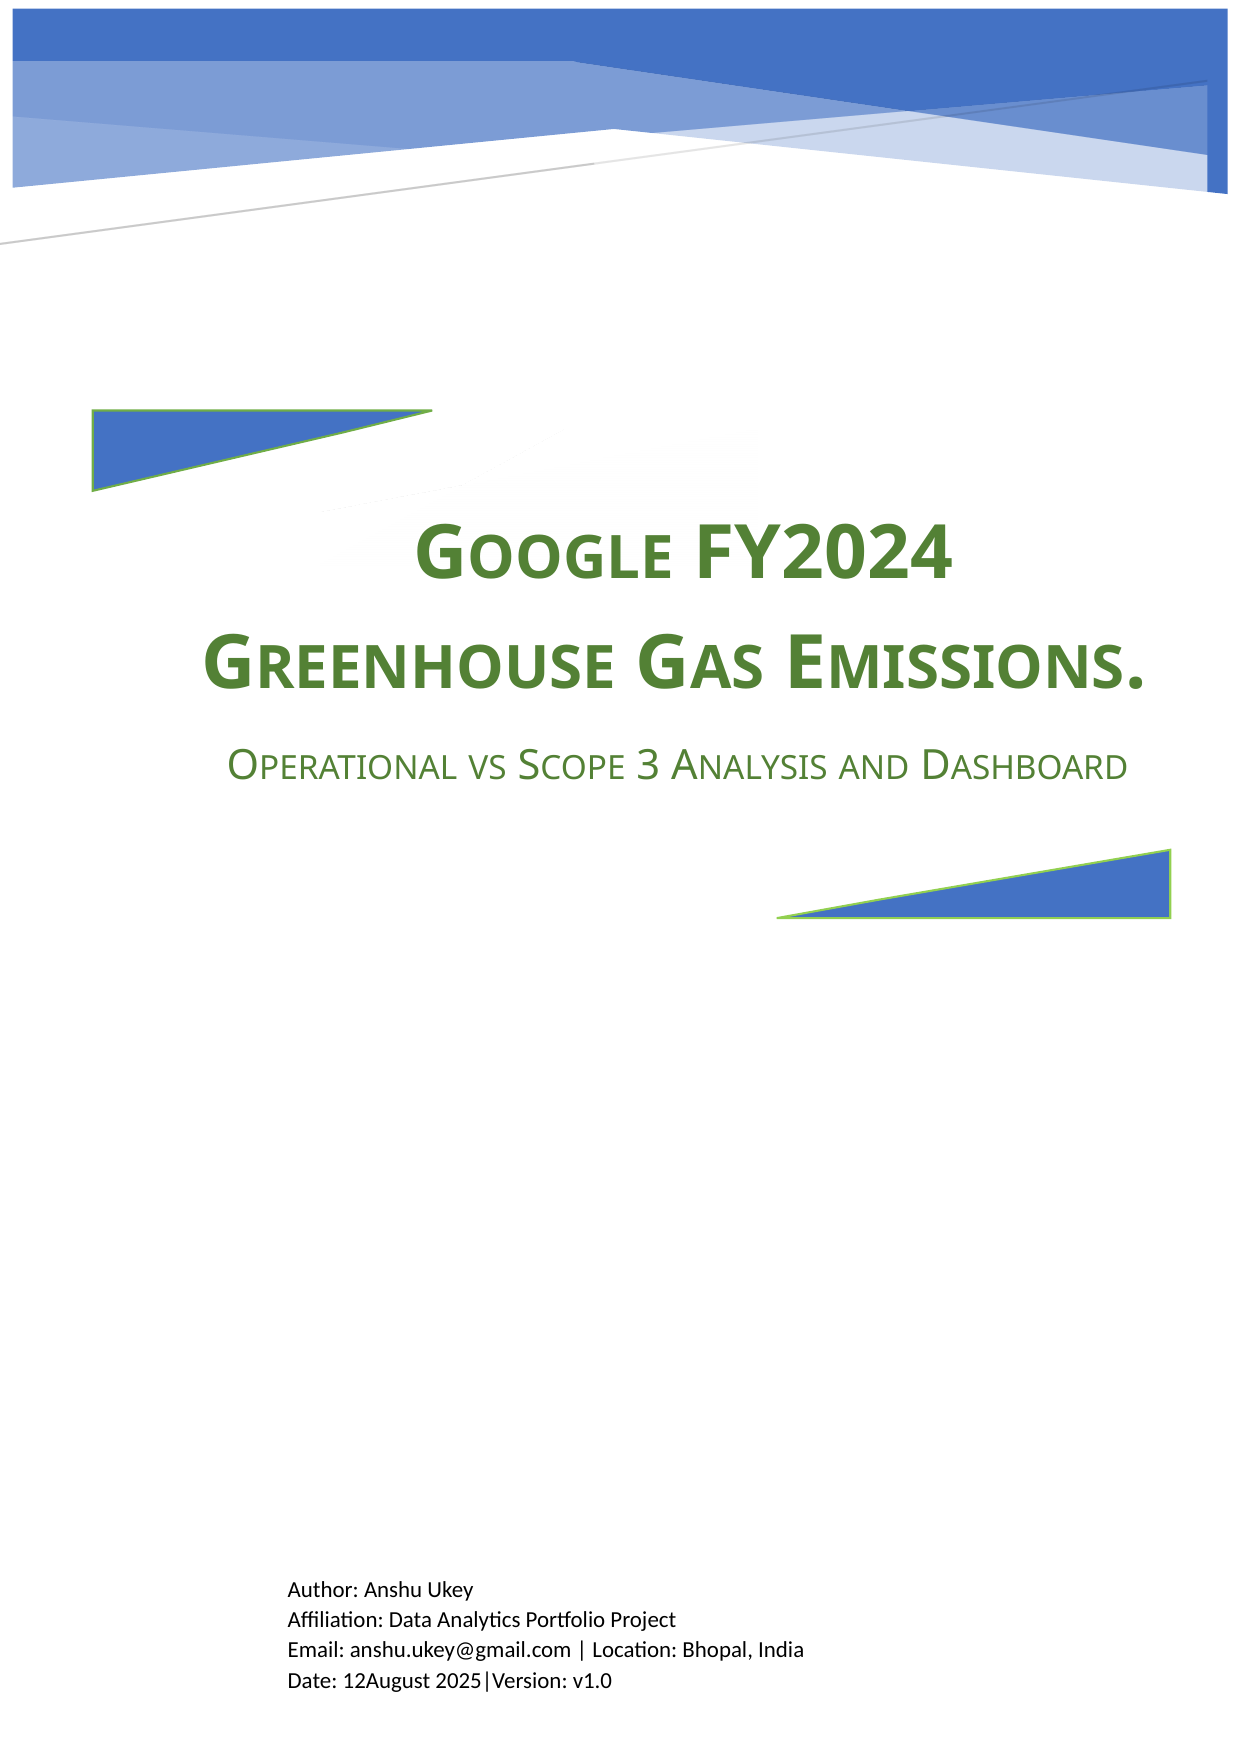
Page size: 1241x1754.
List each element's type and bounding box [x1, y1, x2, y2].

picture [480, 542, 502, 566]
picture [319, 428, 758, 566]
picture [0, 61, 1208, 261]
picture [528, 542, 550, 566]
